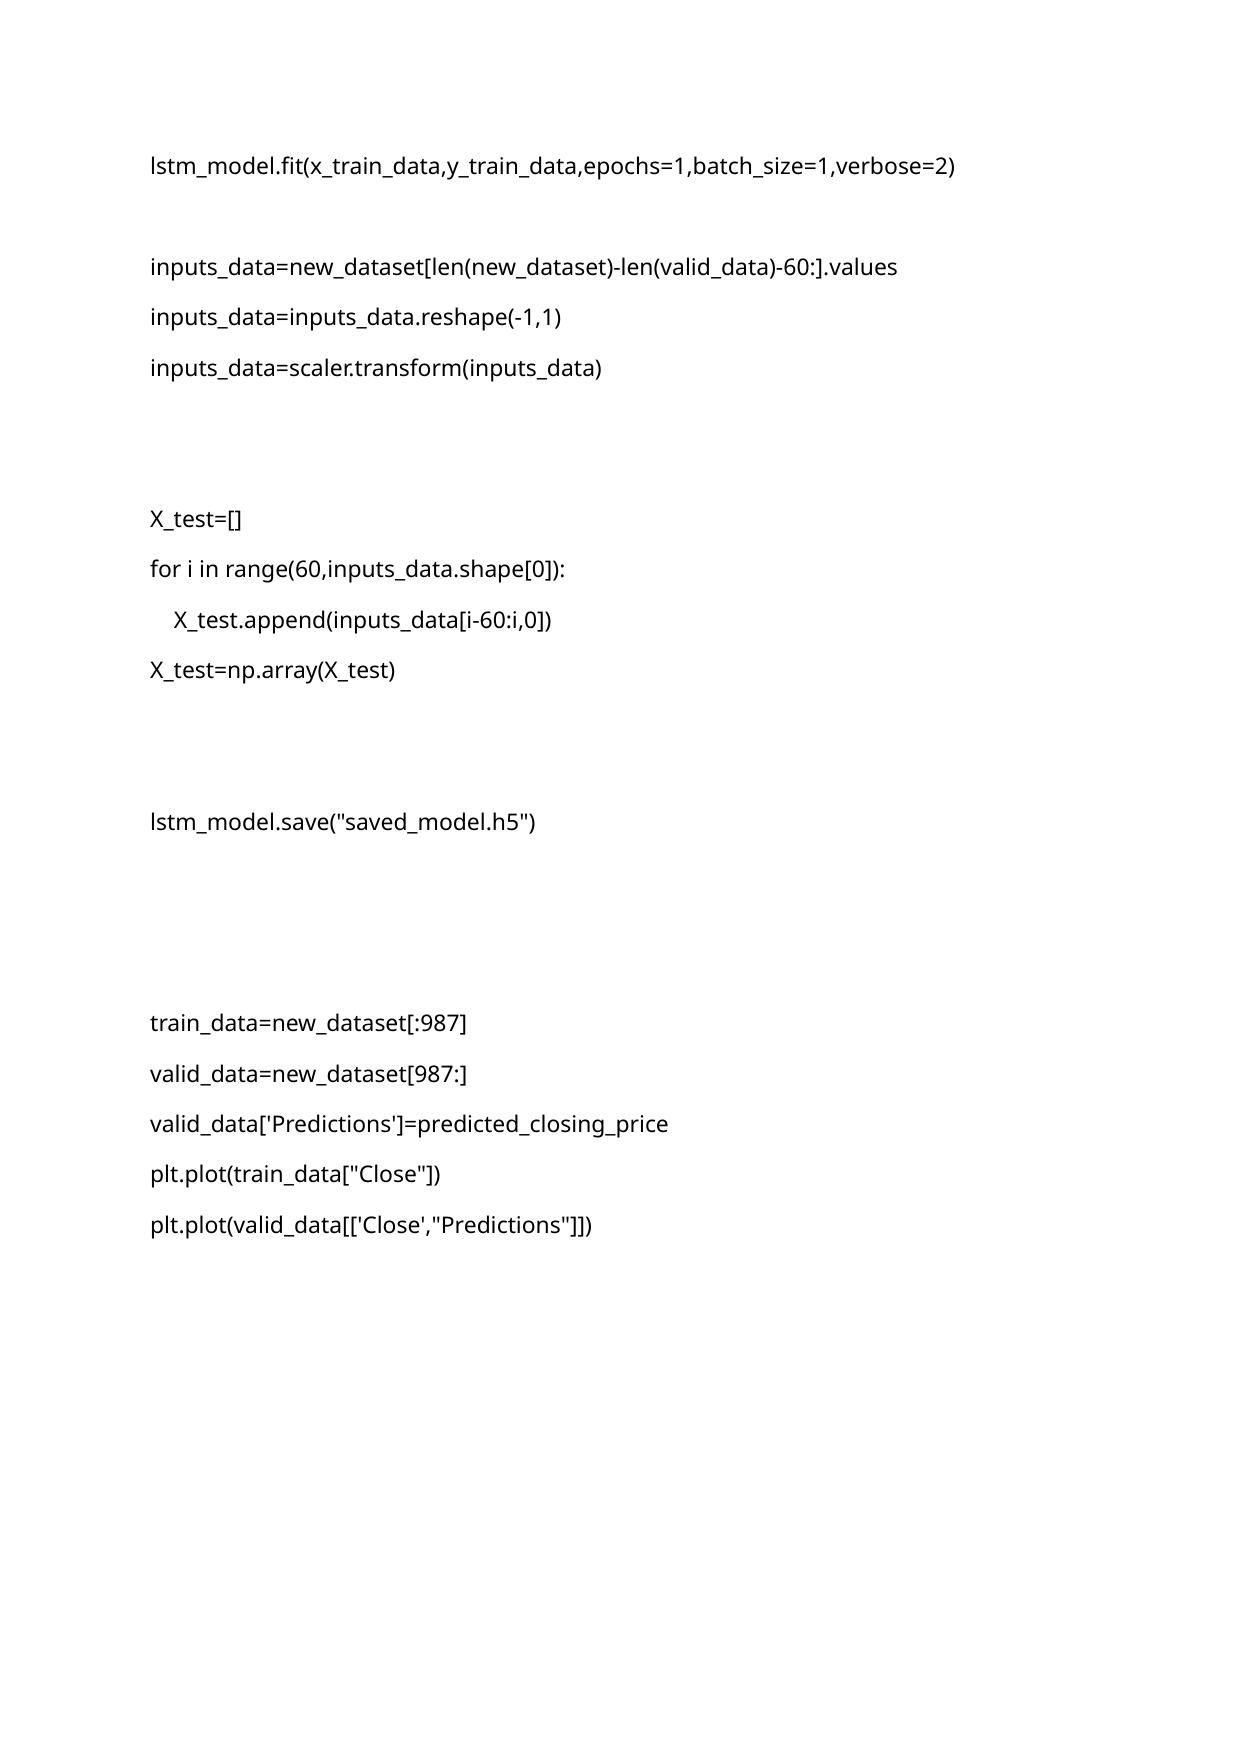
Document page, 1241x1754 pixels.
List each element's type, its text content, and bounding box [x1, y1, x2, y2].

text for i in range(60,inputs_data.shape[0]): [150, 553, 1090, 584]
text X_test=[] [150, 503, 1090, 534]
text inputs_data=inputs_data.reshape(-1,1) [150, 301, 1090, 332]
text inputs_data=new_dataset[len(new_dataset)-len(valid_data)-60:].values [150, 251, 1090, 282]
text lstm_model.save("saved_model.h5") [150, 805, 1090, 837]
text valid_data=new_dataset[987:] [150, 1057, 1090, 1089]
text X_test=np.array(X_test) [150, 654, 1090, 685]
text X_test.append(inputs_data[i-60:i,0]) [150, 604, 1090, 635]
text plt.plot(train_data["Close"]) [150, 1158, 1090, 1189]
text valid_data['Predictions']=predicted_closing_price [150, 1108, 1090, 1139]
text plt.plot(valid_data[['Close',"Predictions"]]) [150, 1209, 1090, 1240]
text inputs_data=scaler.transform(inputs_data) [150, 352, 1090, 383]
text lstm_model.fit(x_train_data,y_train_data,epochs=1,batch_size=1,verbose=2) [150, 150, 1090, 181]
text train_data=new_dataset[:987] [150, 1007, 1090, 1038]
